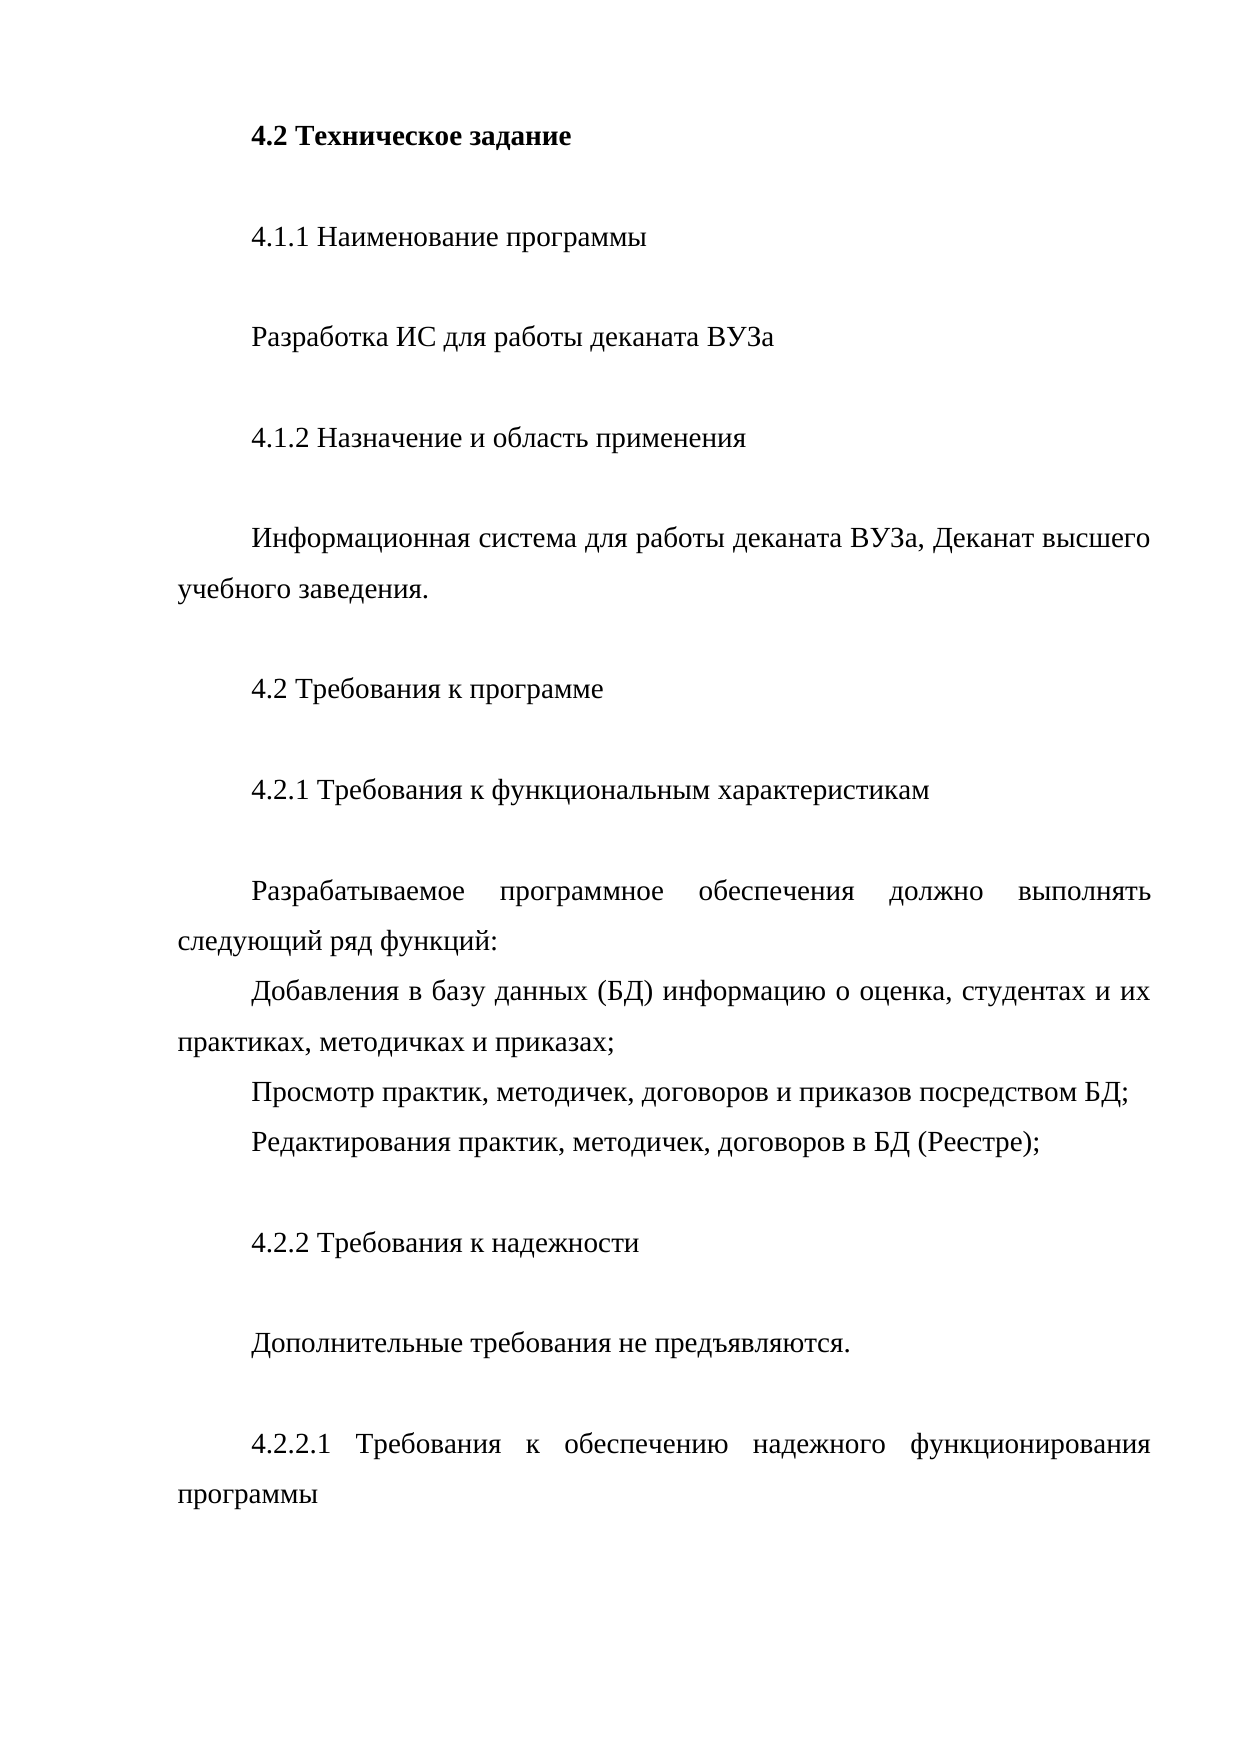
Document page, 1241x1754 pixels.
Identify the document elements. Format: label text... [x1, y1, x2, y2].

text Разрабатываемое программное обеспечения должно выполнять следующий ряд функций: [177, 873, 1152, 957]
text 4.2.2.1 Требования к обеспечению надежного функционирования программы [177, 1426, 1152, 1510]
text Редактирования практик, методичек, договоров в БД (Реестре); [177, 1124, 1152, 1158]
text Информационная система для работы деканата ВУЗа, Деканат высшего учебного заведения. [177, 521, 1152, 604]
text Дополнительные требования не предъявляются. [177, 1326, 1152, 1359]
text Просмотр практик, методичек, договоров и приказов посредством БД; [177, 1074, 1152, 1108]
text Добавления в базу данных (БД) информацию о оценка, студентах и их практиках, методичках и приказах; [177, 973, 1152, 1057]
text 4.2 Требования к программе [177, 672, 1152, 705]
text Разработка ИС для работы деканата ВУЗа [177, 319, 1152, 353]
text 4.2.2 Требования к надежности [177, 1225, 1152, 1258]
text 4.2 Техническое задание [177, 118, 1152, 152]
text 4.1.2 Назначение и область применения [177, 420, 1152, 453]
text 4.2.1 Требования к функциональным характеристикам [177, 772, 1152, 806]
text 4.1.1 Наименование программы [177, 219, 1152, 252]
